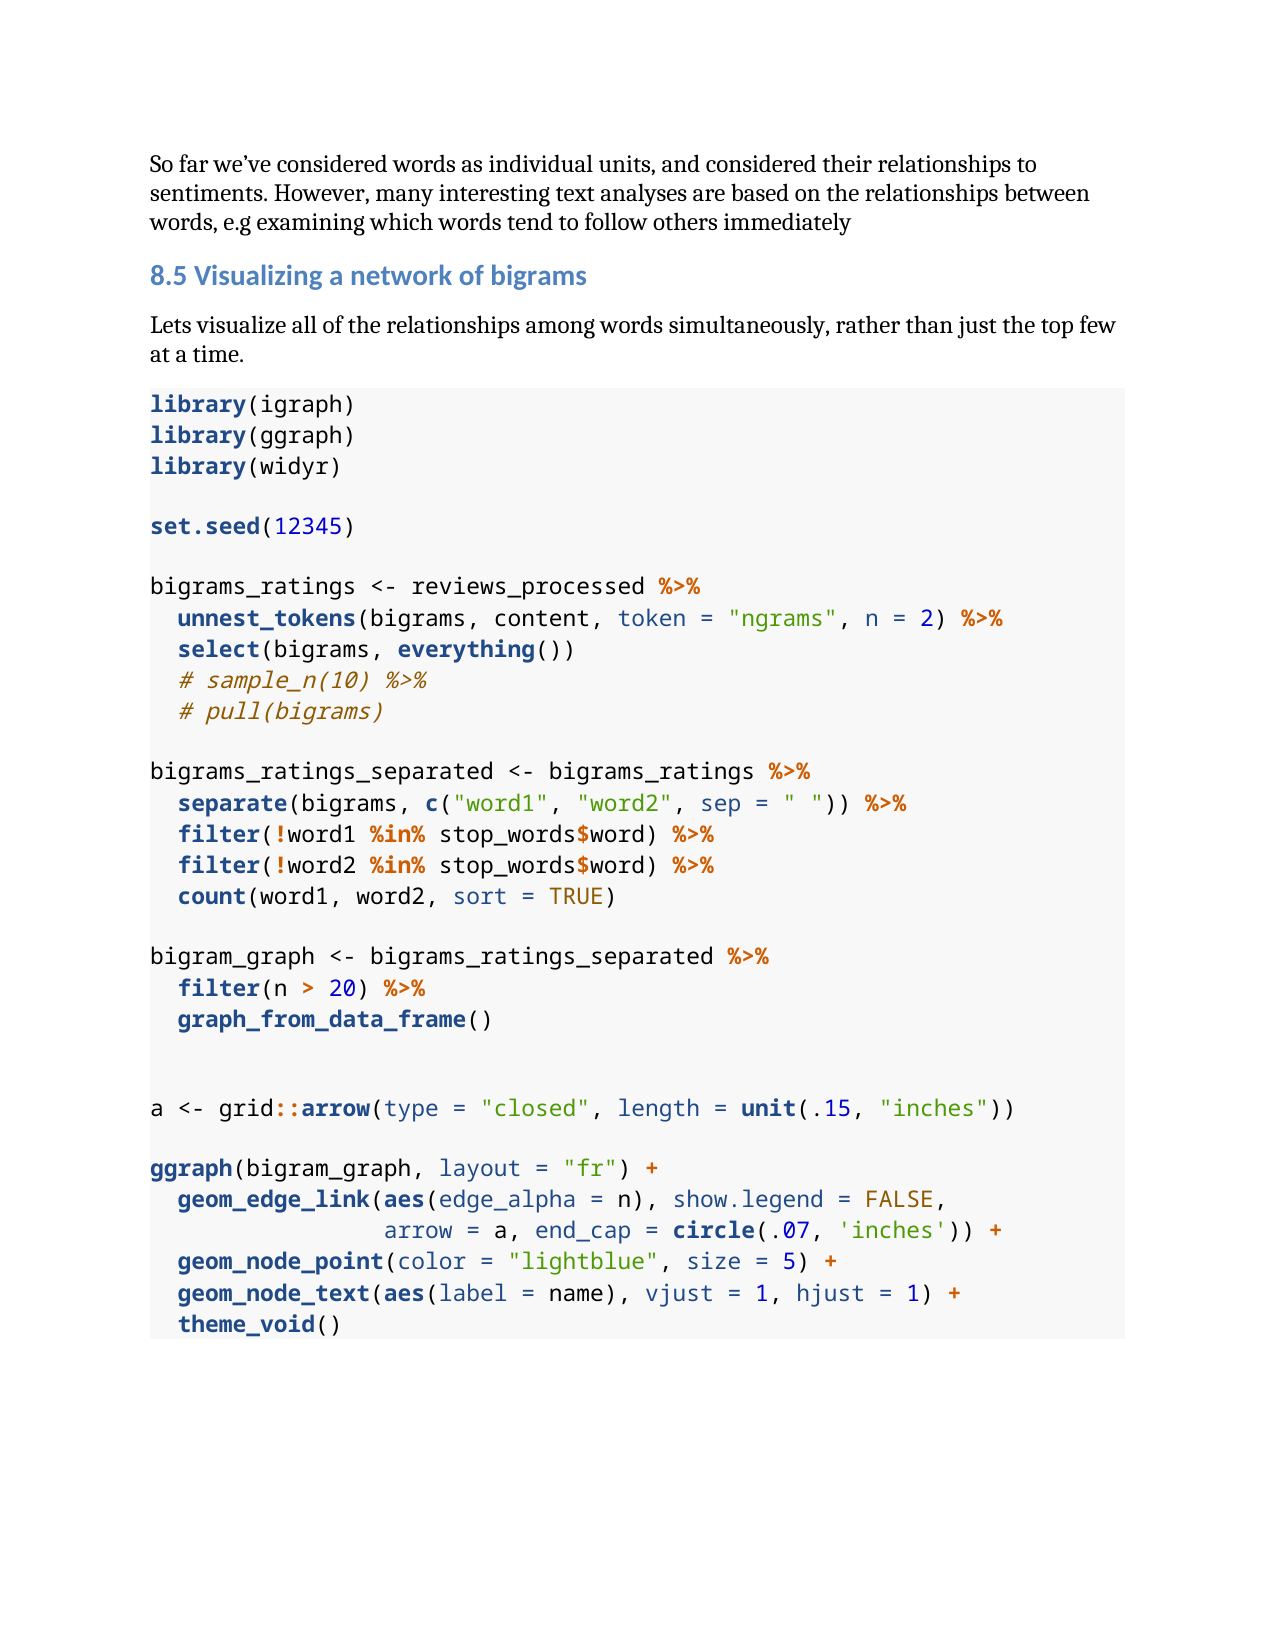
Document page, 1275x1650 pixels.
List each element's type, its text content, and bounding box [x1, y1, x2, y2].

text So far we’ve considered words as individual units, and considered their relationships to sentiments. However, many interesting text analyses are based on the relationships between words, e.g examining which words tend to follow others immediately [150, 150, 1125, 236]
text library(igraph) library(ggraph) library(widyr) set.seed(12345) bigrams_ratings <- reviews_processed %>% unnest_tokens(bigrams, content, token = "ngrams", n = 2) %>% select(bigrams, everything()) # sample_n(10) %>% # pull(bigrams) bigrams_ratings_separated <- bigrams_ratings %>% separate(bigrams, c("word1", "word2", sep = " ")) %>% filter(!word1 %in% stop_words$word) %>% filter(!word2 %in% stop_words$word) %>% count(word1, word2, sort = TRUE) bigram_graph <- bigrams_ratings_separated %>% filter(n > 20) %>% graph_from_data_frame() a <- grid::arrow(type = "closed", length = unit(.15, "inches")) ggraph(bigram_graph, layout = "fr") + geom_edge_link(aes(edge_alpha = n), show.legend = FALSE, arrow = a, end_cap = circle(.07, 'inches')) + geom_node_point(color = "lightblue", size = 5) + geom_node_text(aes(label = name), vjust = 1, hjust = 1) + theme_void() [150, 388, 1125, 1339]
subtitle 8.5 Visualizing a network of bigrams [150, 257, 1125, 293]
text Lets visualize all of the relationships among words simultaneously, rather than just the top few at a time. [150, 311, 1125, 369]
